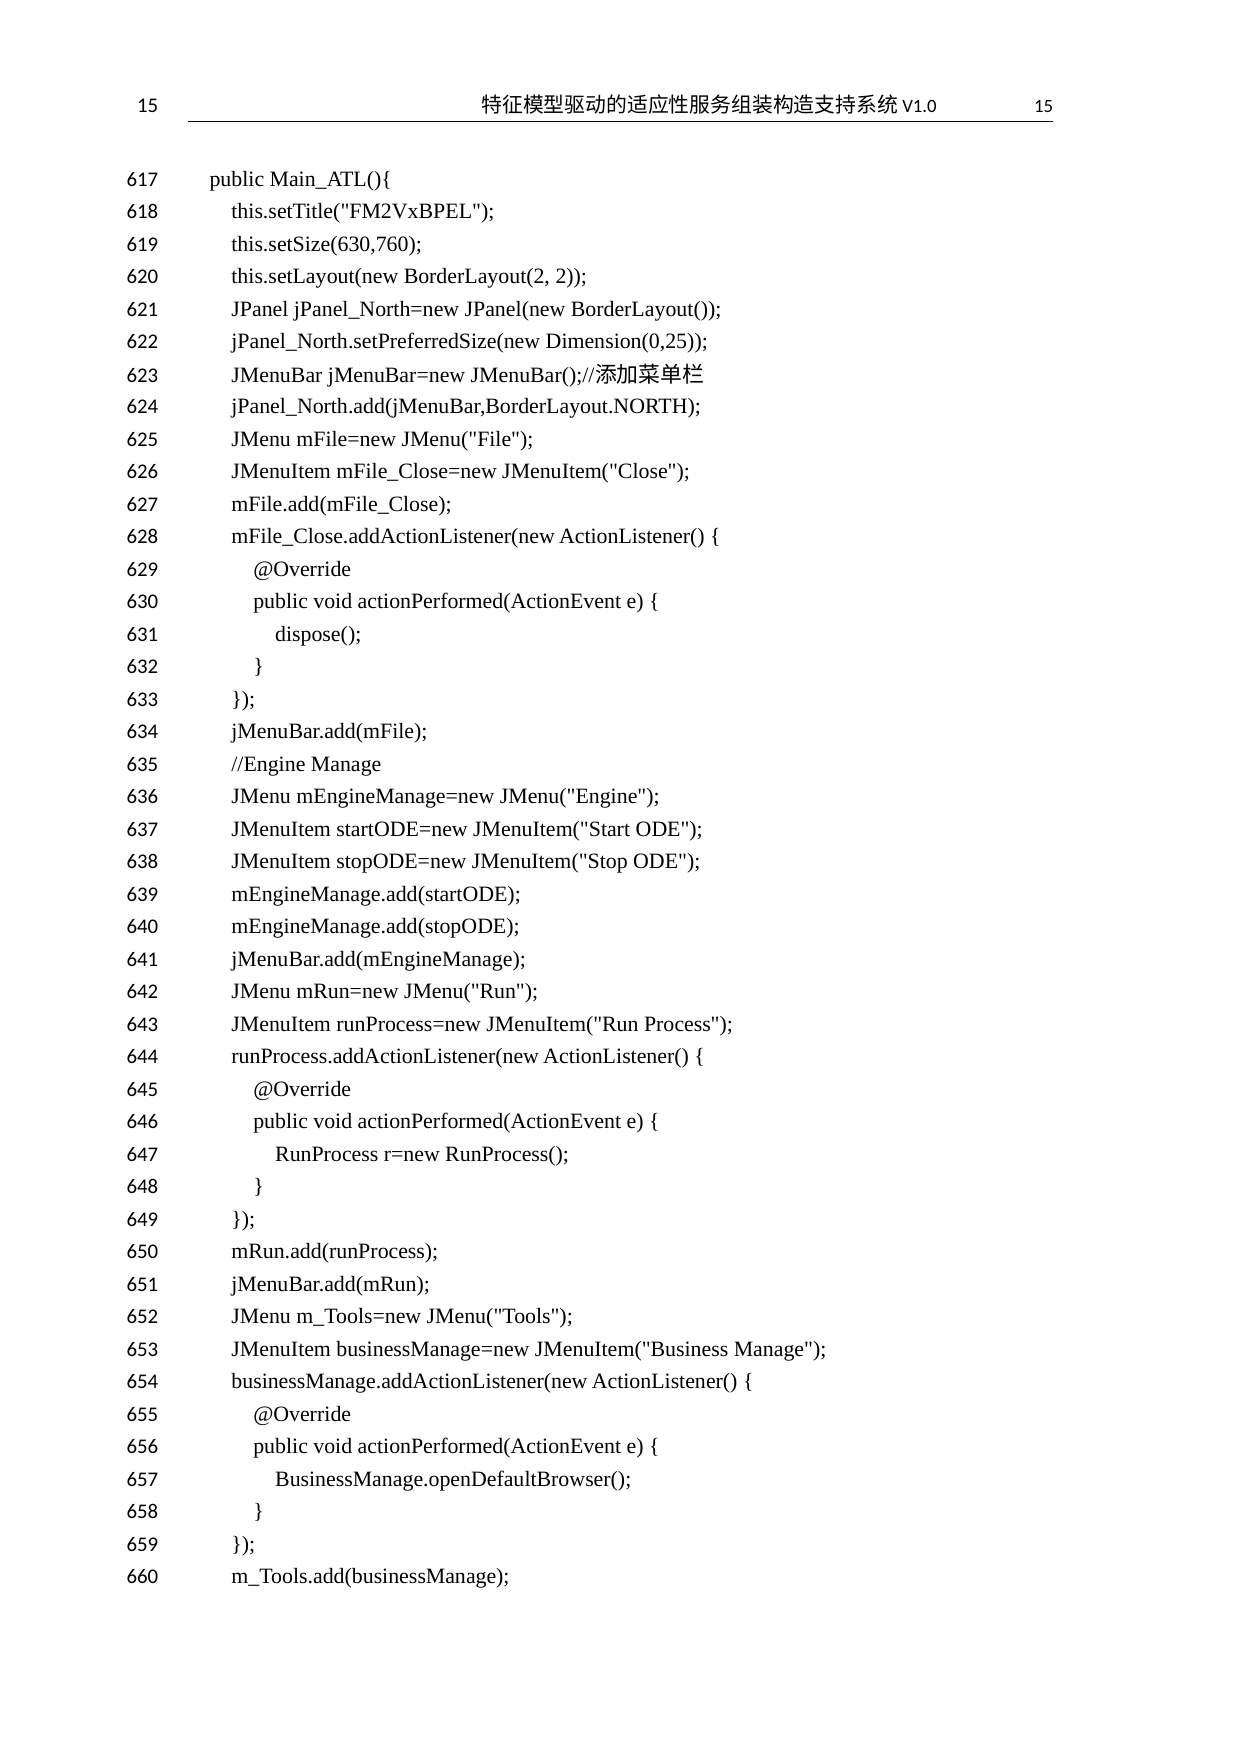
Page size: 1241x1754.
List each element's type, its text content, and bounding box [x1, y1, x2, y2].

text mEngineManage.add(startODE); [187, 877, 1053, 909]
text this.setTitle("FM2VxBPEL"); [187, 194, 1053, 227]
text JMenuBar jMenuBar=new JMenuBar();//添加菜单栏 [187, 357, 1053, 389]
text this.setSize(630,760); [187, 227, 1053, 259]
text m_Tools.add(businessManage); [187, 1559, 1053, 1592]
text jPanel_North.add(jMenuBar,BorderLayout.NORTH); [187, 389, 1053, 422]
text } [187, 1494, 1053, 1527]
text } [187, 1169, 1053, 1202]
text public void actionPerformed(ActionEvent e) { [187, 1429, 1053, 1462]
text JMenu mEngineManage=new JMenu("Engine"); [187, 779, 1053, 812]
text JMenuItem runProcess=new JMenuItem("Run Process"); [187, 1007, 1053, 1039]
text } [187, 649, 1053, 682]
text jPanel_North.setPreferredSize(new Dimension(0,25)); [187, 324, 1053, 357]
text JMenu mRun=new JMenu("Run"); [187, 974, 1053, 1007]
text mEngineManage.add(stopODE); [187, 909, 1053, 942]
text mFile.add(mFile_Close); [187, 487, 1053, 519]
text jMenuBar.add(mRun); [187, 1267, 1053, 1299]
text }); [187, 1527, 1053, 1559]
text this.setLayout(new BorderLayout(2, 2)); [187, 259, 1053, 292]
text }); [187, 1202, 1053, 1234]
text @Override [187, 1397, 1053, 1429]
text JPanel jPanel_North=new JPanel(new BorderLayout()); [187, 292, 1053, 324]
text }); [187, 682, 1053, 714]
text businessManage.addActionListener(new ActionListener() { [187, 1364, 1053, 1397]
text dispose(); [187, 617, 1053, 649]
text public Main_ATL(){ [187, 162, 1053, 194]
text JMenu mFile=new JMenu("File"); [187, 422, 1053, 454]
text @Override [187, 552, 1053, 584]
text public void actionPerformed(ActionEvent e) { [187, 584, 1053, 617]
text BusinessManage.openDefaultBrowser(); [187, 1462, 1053, 1494]
text JMenu m_Tools=new JMenu("Tools"); [187, 1299, 1053, 1332]
text JMenuItem startODE=new JMenuItem("Start ODE"); [187, 812, 1053, 844]
text JMenuItem mFile_Close=new JMenuItem("Close"); [187, 454, 1053, 487]
text jMenuBar.add(mEngineManage); [187, 942, 1053, 974]
text public void actionPerformed(ActionEvent e) { [187, 1104, 1053, 1137]
text runProcess.addActionListener(new ActionListener() { [187, 1039, 1053, 1072]
text RunProcess r=new RunProcess(); [187, 1137, 1053, 1169]
text //Engine Manage [187, 747, 1053, 779]
text mFile_Close.addActionListener(new ActionListener() { [187, 519, 1053, 552]
text mRun.add(runProcess); [187, 1234, 1053, 1267]
text jMenuBar.add(mFile); [187, 714, 1053, 747]
text JMenuItem stopODE=new JMenuItem("Stop ODE"); [187, 844, 1053, 877]
text @Override [187, 1072, 1053, 1104]
text JMenuItem businessManage=new JMenuItem("Business Manage"); [187, 1332, 1053, 1364]
